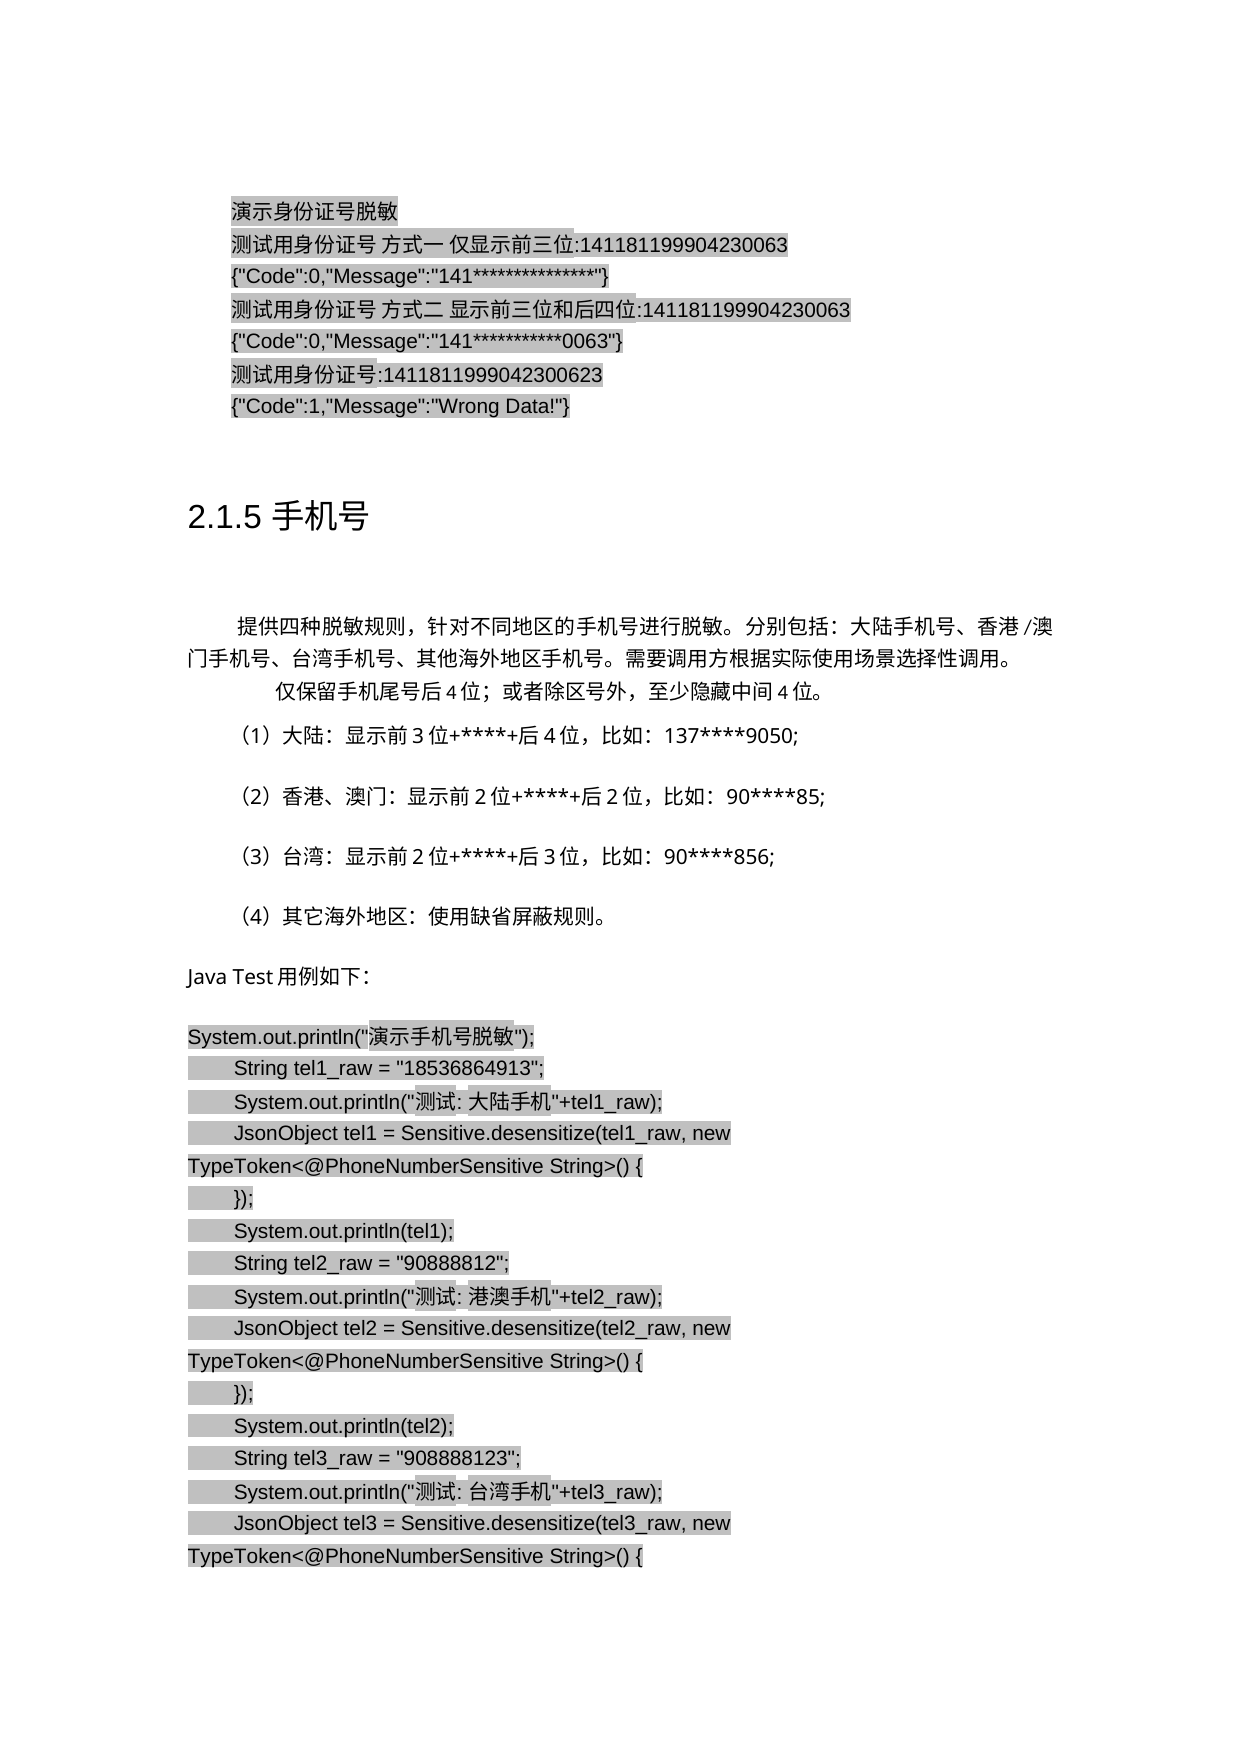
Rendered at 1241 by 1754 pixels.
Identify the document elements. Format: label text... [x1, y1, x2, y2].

text 测试用身份证号 方式二 显示前三位和后四位:141181199904230063 [187, 292, 1053, 324]
text JsonObject tel1 = Sensitive.desensitize(tel1_raw, new TypeToken<@PhoneNumberSensitive String>() { [187, 1117, 1053, 1182]
text JsonObject tel3 = Sensitive.desensitize(tel3_raw, new TypeToken<@PhoneNumberSensitive String>() { [187, 1507, 1053, 1572]
text 测试用身份证号:1411811999042300623 [187, 357, 1053, 389]
text String tel1_raw = "18536864913"; [187, 1052, 1053, 1084]
text System.out.println("测试: 大陆手机"+tel1_raw); [187, 1084, 1053, 1117]
list 台湾：显示前2位+****+后3位，比如：90****856; [187, 839, 1053, 871]
text System.out.println(tel1); [187, 1214, 1053, 1247]
text 仅保留手机尾号后4位；或者除区号外，至少隐藏中间4位。 [187, 674, 1053, 706]
list 其它海外地区：使用缺省屏蔽规则。 [187, 899, 1053, 932]
text System.out.println(tel2); [187, 1409, 1053, 1442]
text JsonObject tel2 = Sensitive.desensitize(tel2_raw, new TypeToken<@PhoneNumberSensitive String>() { [187, 1312, 1053, 1377]
list 大陆：显示前3位+****+后4位，比如：137****9050; [187, 719, 1053, 751]
text Java Test用例如下： [187, 959, 1053, 992]
text 测试用身份证号 方式一 仅显示前三位:141181199904230063 [187, 227, 1053, 259]
subtitle 2.1.5 手机号 [187, 482, 1053, 547]
text {"Code":0,"Message":"141***********0063"} [187, 324, 1053, 357]
text System.out.println("演示手机号脱敏"); [187, 1019, 1053, 1052]
text 演示身份证号脱敏 [187, 194, 1053, 227]
list 香港、澳门：显示前2位+****+后2位，比如：90****85; [187, 779, 1053, 811]
text 提供四种脱敏规则，针对不同地区的手机号进行脱敏。分别包括：大陆手机号、香港/澳门手机号、台湾手机号、其他海外地区手机号。需要调用方根据实际使用场景选择性调用。 [187, 609, 1053, 674]
text System.out.println("测试: 港澳手机"+tel2_raw); [187, 1279, 1053, 1312]
text String tel3_raw = "908888123"; [187, 1442, 1053, 1474]
text System.out.println("测试: 台湾手机"+tel3_raw); [187, 1474, 1053, 1507]
text String tel2_raw = "90888812"; [187, 1247, 1053, 1279]
text }); [187, 1377, 1053, 1409]
text }); [187, 1182, 1053, 1214]
text {"Code":1,"Message":"Wrong Data!"} [187, 389, 1053, 422]
text {"Code":0,"Message":"141***************"} [187, 259, 1053, 292]
